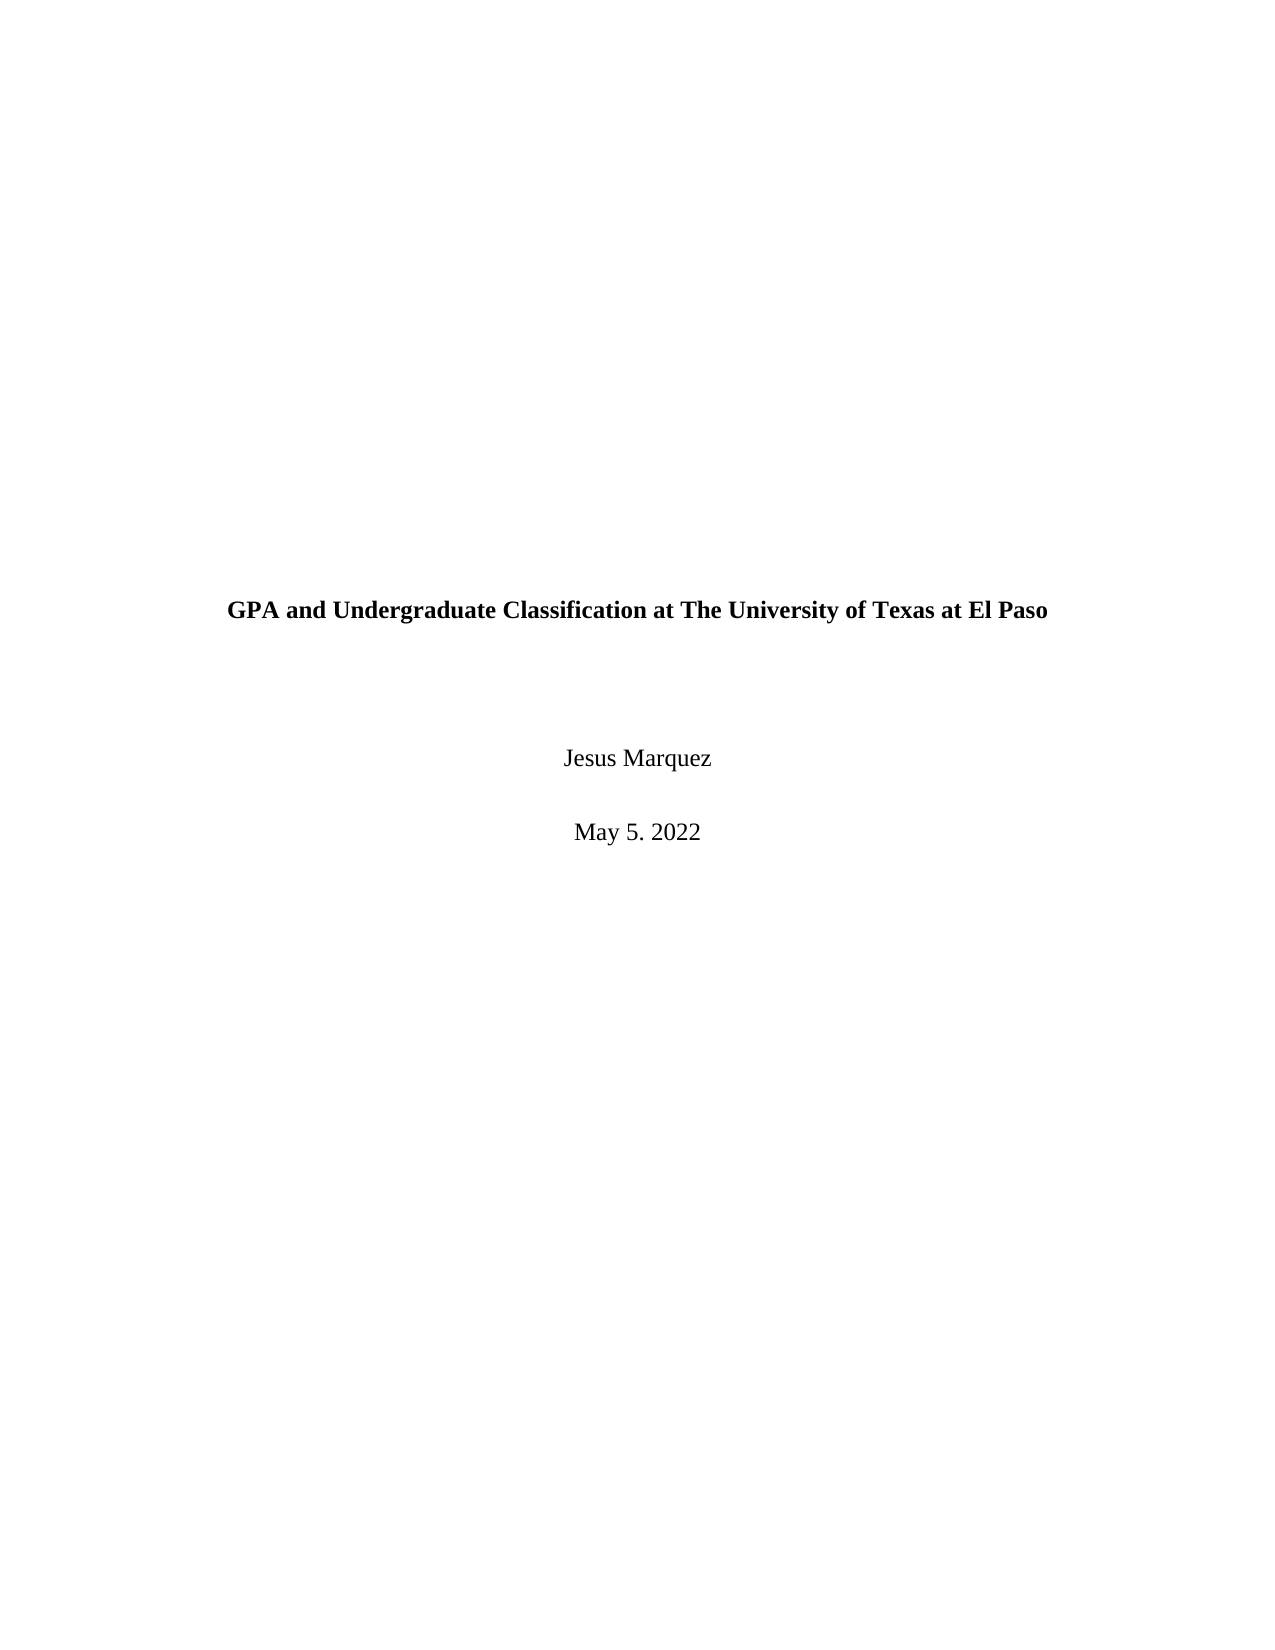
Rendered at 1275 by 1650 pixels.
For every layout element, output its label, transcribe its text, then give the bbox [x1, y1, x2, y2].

text GPA and Undergraduate Classification at The University of Texas at El Paso [150, 595, 1125, 624]
text May 5. 2022 [150, 817, 1125, 846]
text Jesus Marquez [150, 743, 1125, 772]
